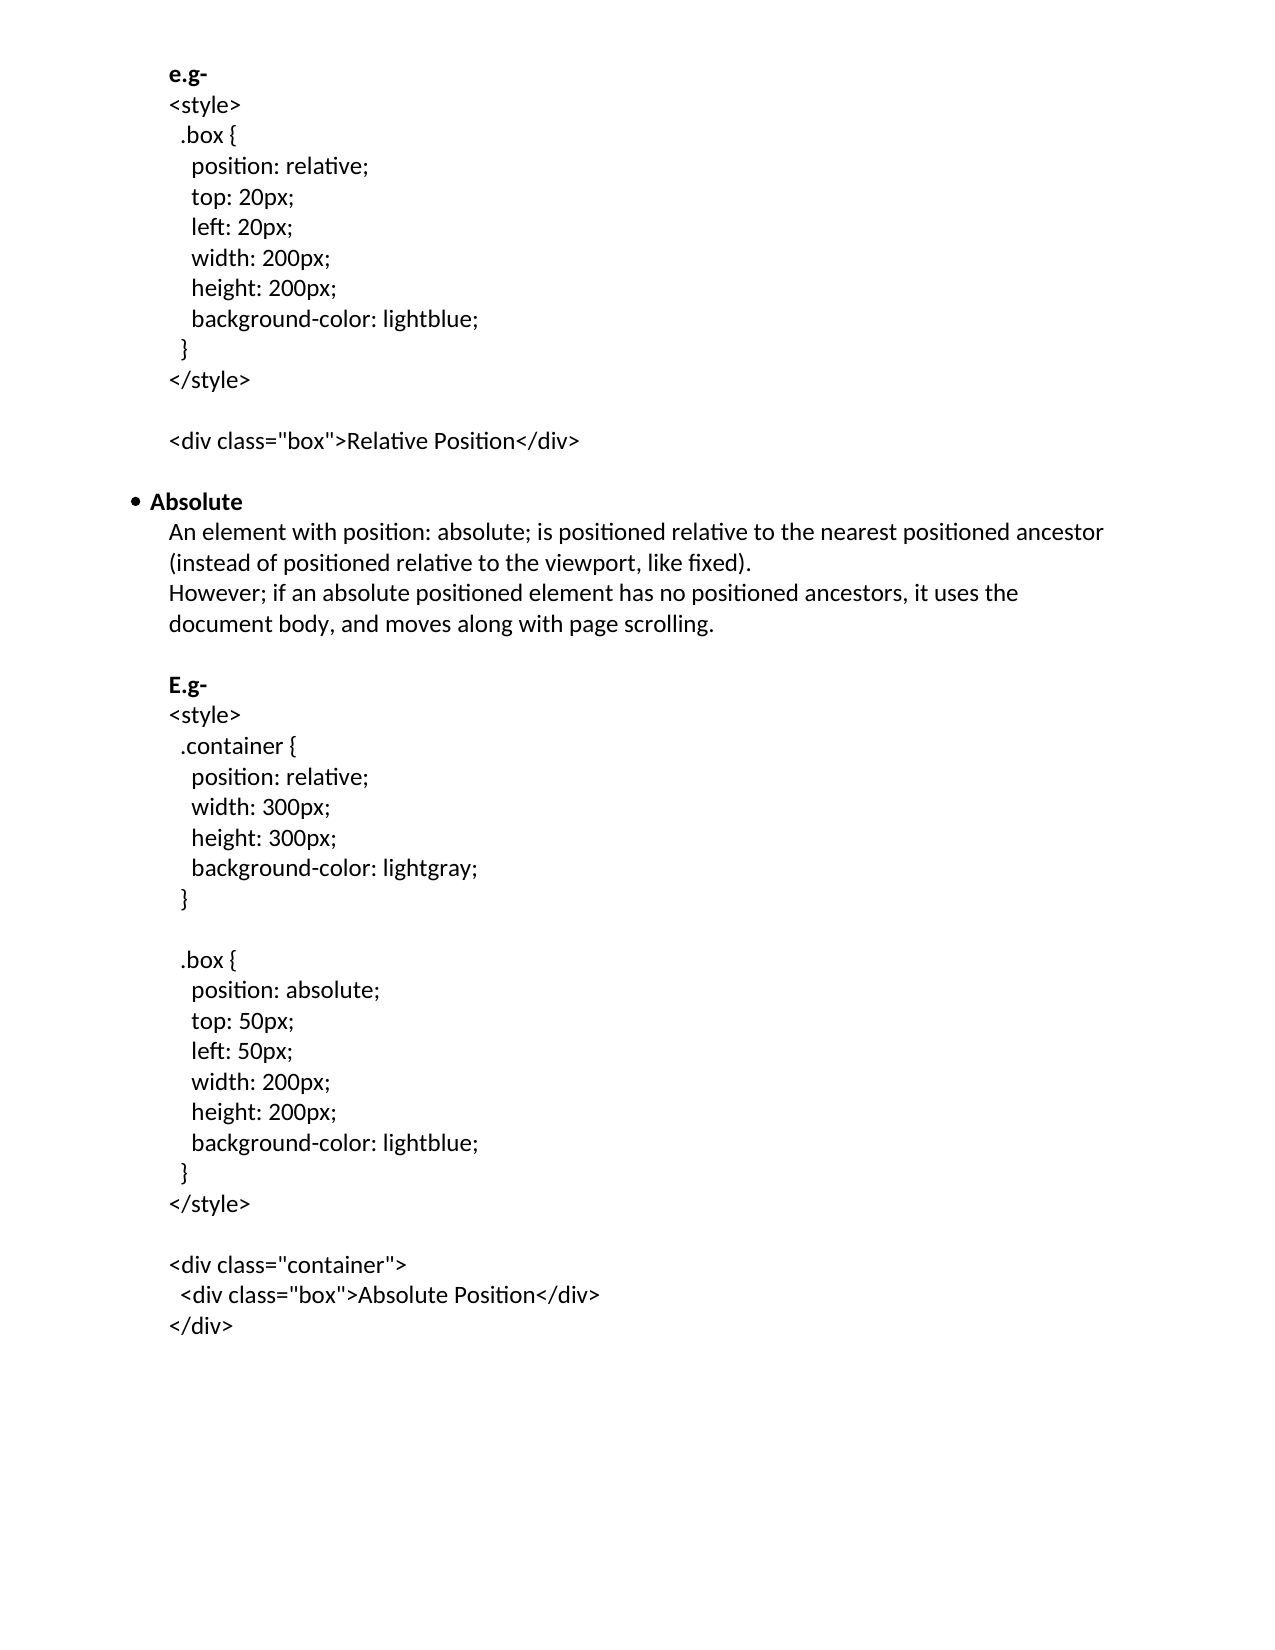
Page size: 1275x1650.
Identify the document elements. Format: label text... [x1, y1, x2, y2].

list width: 200px; [169, 1066, 1125, 1096]
list top: 20px; [169, 181, 1125, 211]
list } [169, 333, 1125, 364]
list background-color: lightblue; [169, 1127, 1125, 1157]
list <div class="box">Relative Position</div> [169, 425, 1125, 455]
list .container { [169, 730, 1125, 761]
list </style> [169, 364, 1125, 394]
list .box { [169, 944, 1125, 974]
list height: 300px; [169, 822, 1125, 852]
list left: 20px; [169, 211, 1125, 242]
list } [169, 883, 1125, 913]
list <div class="box">Absolute Position</div> [169, 1279, 1125, 1310]
list Absolute [131, 486, 1125, 516]
list width: 300px; [169, 791, 1125, 822]
list <style> [169, 699, 1125, 730]
list </style> [169, 1188, 1125, 1218]
list left: 50px; [169, 1035, 1125, 1066]
list .box { [169, 120, 1125, 150]
list position: absolute; [169, 974, 1125, 1005]
list </div> [169, 1310, 1125, 1341]
list height: 200px; [169, 272, 1125, 303]
list However; if an absolute positioned element has no positioned ancestors, it uses the document body, and moves along with page scrolling. [169, 577, 1125, 638]
list e.g- [169, 59, 1125, 89]
list <style> [169, 89, 1125, 120]
list <div class="container"> [169, 1249, 1125, 1279]
list position: relative; [169, 761, 1125, 791]
list background-color: lightgray; [169, 852, 1125, 883]
list background-color: lightblue; [169, 303, 1125, 333]
list position: relative; [169, 150, 1125, 181]
list width: 200px; [169, 242, 1125, 272]
list An element with position: absolute; is positioned relative to the nearest positioned ancestor (instead of positioned relative to the viewport, like fixed). [169, 516, 1125, 577]
list } [169, 1157, 1125, 1188]
list E.g- [169, 669, 1125, 699]
list height: 200px; [169, 1096, 1125, 1127]
list top: 50px; [169, 1005, 1125, 1035]
